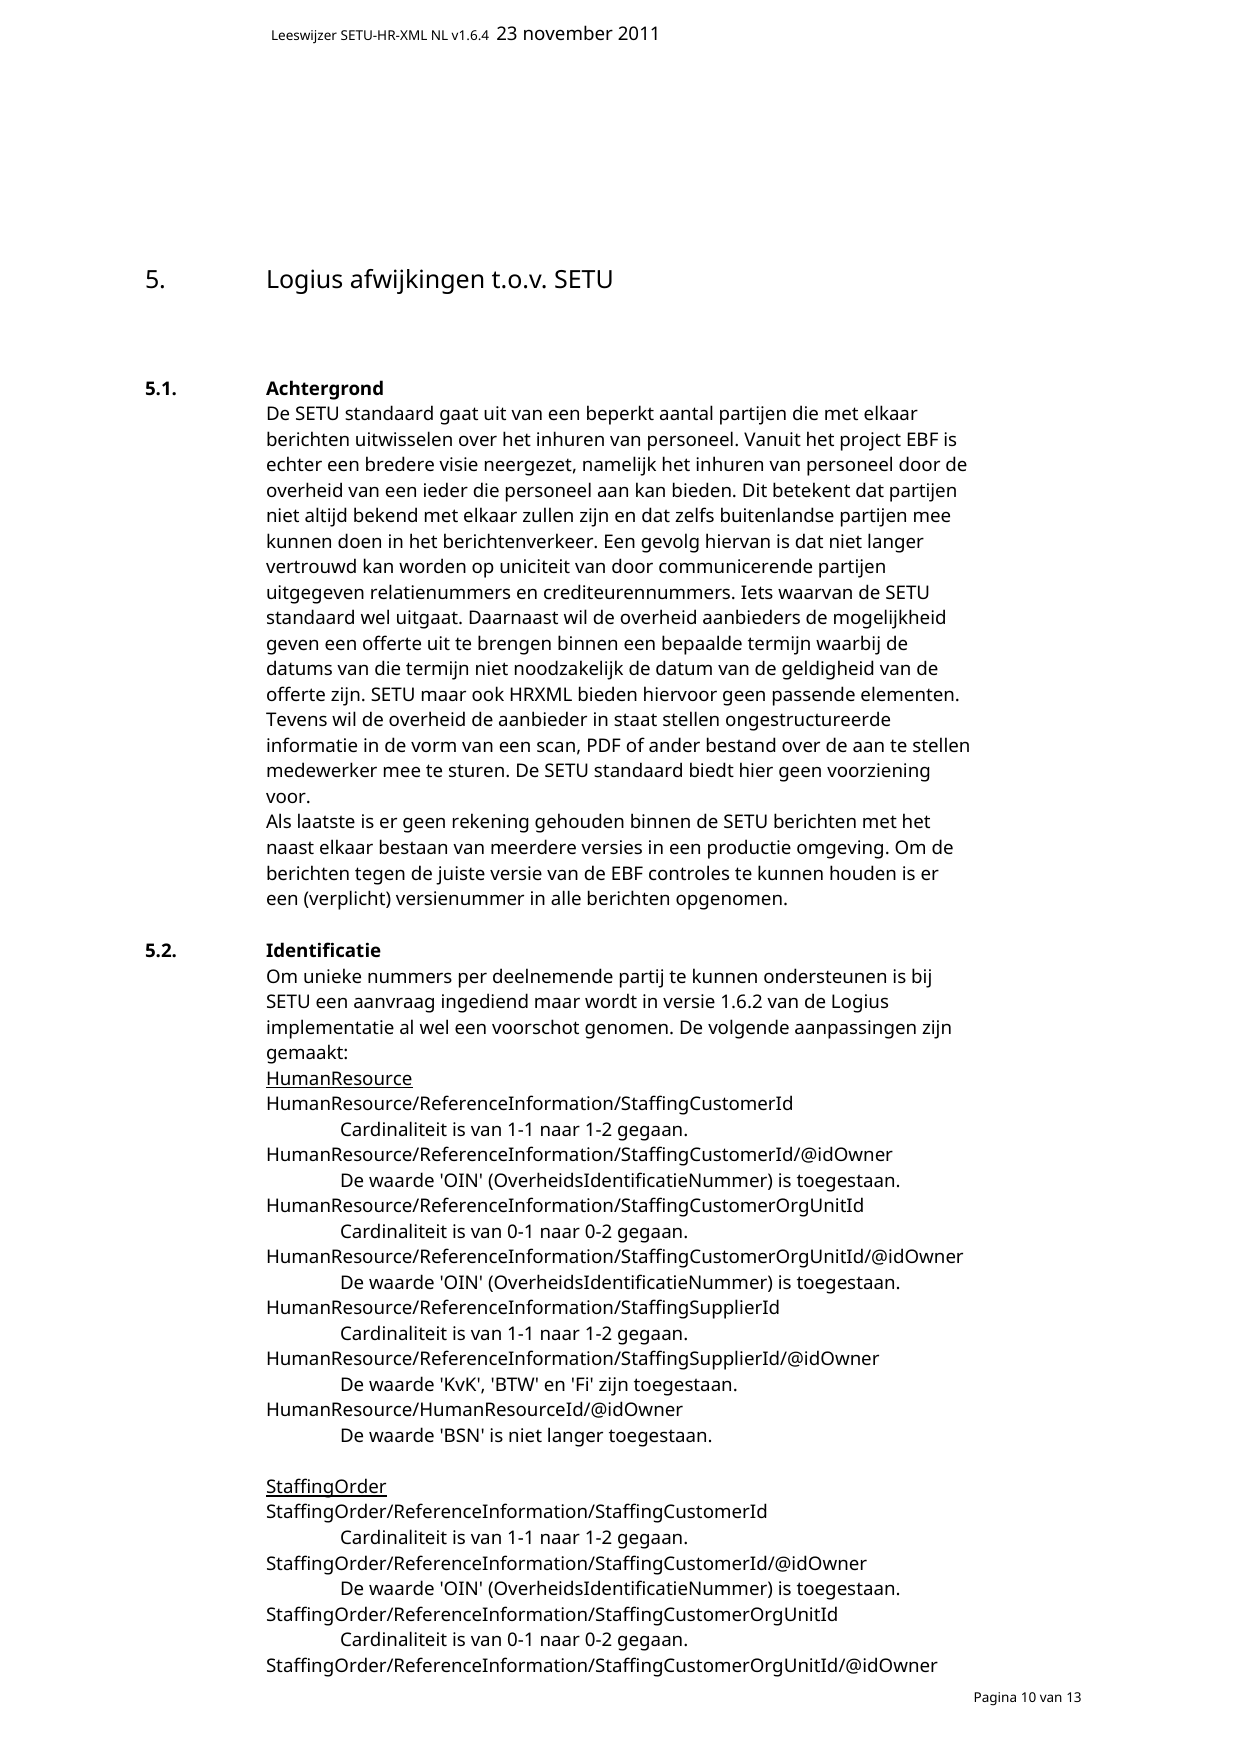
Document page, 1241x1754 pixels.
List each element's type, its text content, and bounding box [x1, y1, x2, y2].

text De waarde 'KvK', 'BTW' en 'Fi' zijn toegestaan. [266, 1371, 974, 1397]
text HumanResource/HumanResourceId/@idOwner [266, 1397, 974, 1422]
text StaffingOrder/ReferenceInformation/StaffingCustomerOrgUnitId/@idOwner [266, 1652, 974, 1677]
text Om unieke nummers per deelnemende partij te kunnen ondersteunen is bij SETU een aanvraag ingediend maar wordt in versie 1.6.2 van de Logius implementatie al wel een voorschot genomen. De volgende aanpassingen zijn gemaakt: [266, 963, 974, 1065]
text Cardinaliteit is van 0-1 naar 0-2 gegaan. [266, 1218, 974, 1244]
text StaffingOrder/ReferenceInformation/StaffingCustomerId [266, 1499, 974, 1524]
text Cardinaliteit is van 0-1 naar 0-2 gegaan. [266, 1626, 974, 1652]
subtitle Achtergrond [145, 369, 974, 400]
text StaffingOrder/ReferenceInformation/StaffingCustomerId/@idOwner [266, 1550, 974, 1575]
text Cardinaliteit is van 1-1 naar 1-2 gegaan. [266, 1116, 974, 1142]
text Als laatste is er geen rekening gehouden binnen de SETU berichten met het naast elkaar bestaan van meerdere versies in een productie omgeving. Om de berichten tegen de juiste versie van de EBF controles te kunnen houden is er een (verplicht) versienummer in alle berichten opgenomen. [266, 809, 974, 911]
text HumanResource/ReferenceInformation/StaffingCustomerOrgUnitId [266, 1193, 974, 1218]
text StaffingOrder [266, 1473, 974, 1499]
text HumanResource/ReferenceInformation/StaffingCustomerId/@idOwner [266, 1142, 974, 1167]
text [266, 1575, 974, 1601]
text Tevens wil de overheid de aanbieder in staat stellen ongestructureerde informatie in de vorm van een scan, PDF of ander bestand over de aan te stellen medewerker mee te sturen. De SETU standaard biedt hier geen voorziening voor. [266, 707, 974, 809]
text Cardinaliteit is van 1-1 naar 1-2 gegaan. [266, 1320, 974, 1346]
subtitle Logius afwijkingen t.o.v. SETU [145, 262, 974, 296]
text Cardinaliteit is van 1-1 naar 1-2 gegaan. [266, 1524, 974, 1550]
text HumanResource/ReferenceInformation/StaffingCustomerOrgUnitId/@idOwner [266, 1244, 974, 1269]
text De waarde 'OIN' (OverheidsIdentificatieNummer) is toegestaan. [266, 1167, 974, 1193]
text HumanResource/ReferenceInformation/StaffingSupplierId [266, 1295, 974, 1320]
text StaffingOrder/ReferenceInformation/StaffingCustomerOrgUnitId [266, 1601, 974, 1626]
text HumanResource/ReferenceInformation/StaffingCustomerId [266, 1091, 974, 1116]
text De SETU standaard gaat uit van een beperkt aantal partijen die met elkaar berichten uitwisselen over het inhuren van personeel. Vanuit het project EBF is echter een bredere visie neergezet, namelijk het inhuren van personeel door de overheid van een ieder die personeel aan kan bieden. Dit betekent dat partijen niet altijd bekend met elkaar zullen zijn en dat zelfs buitenlandse partijen mee kunnen doen in het berichtenverkeer. Een gevolg hiervan is dat niet langer vertrouwd kan worden op uniciteit van door communicerende partijen uitgegeven relatienummers en crediteurennummers. Iets waarvan de SETU standaard wel uitgaat. Daarnaast wil de overheid aanbieders de mogelijkheid geven een offerte uit te brengen binnen een bepaalde termijn waarbij de datums van die termijn niet noodzakelijk de datum van de geldigheid van de offerte zijn. SETU maar ook HRXML bieden hiervoor geen passende elementen. [266, 400, 974, 707]
text HumanResource [266, 1065, 974, 1091]
text HumanResource/ReferenceInformation/StaffingSupplierId/@idOwner [266, 1346, 974, 1371]
subtitle Identificatie [145, 932, 974, 963]
text De waarde 'BSN' is niet langer toegestaan. [266, 1422, 974, 1448]
text De waarde 'OIN' (OverheidsIdentificatieNummer) is toegestaan. [266, 1269, 974, 1295]
